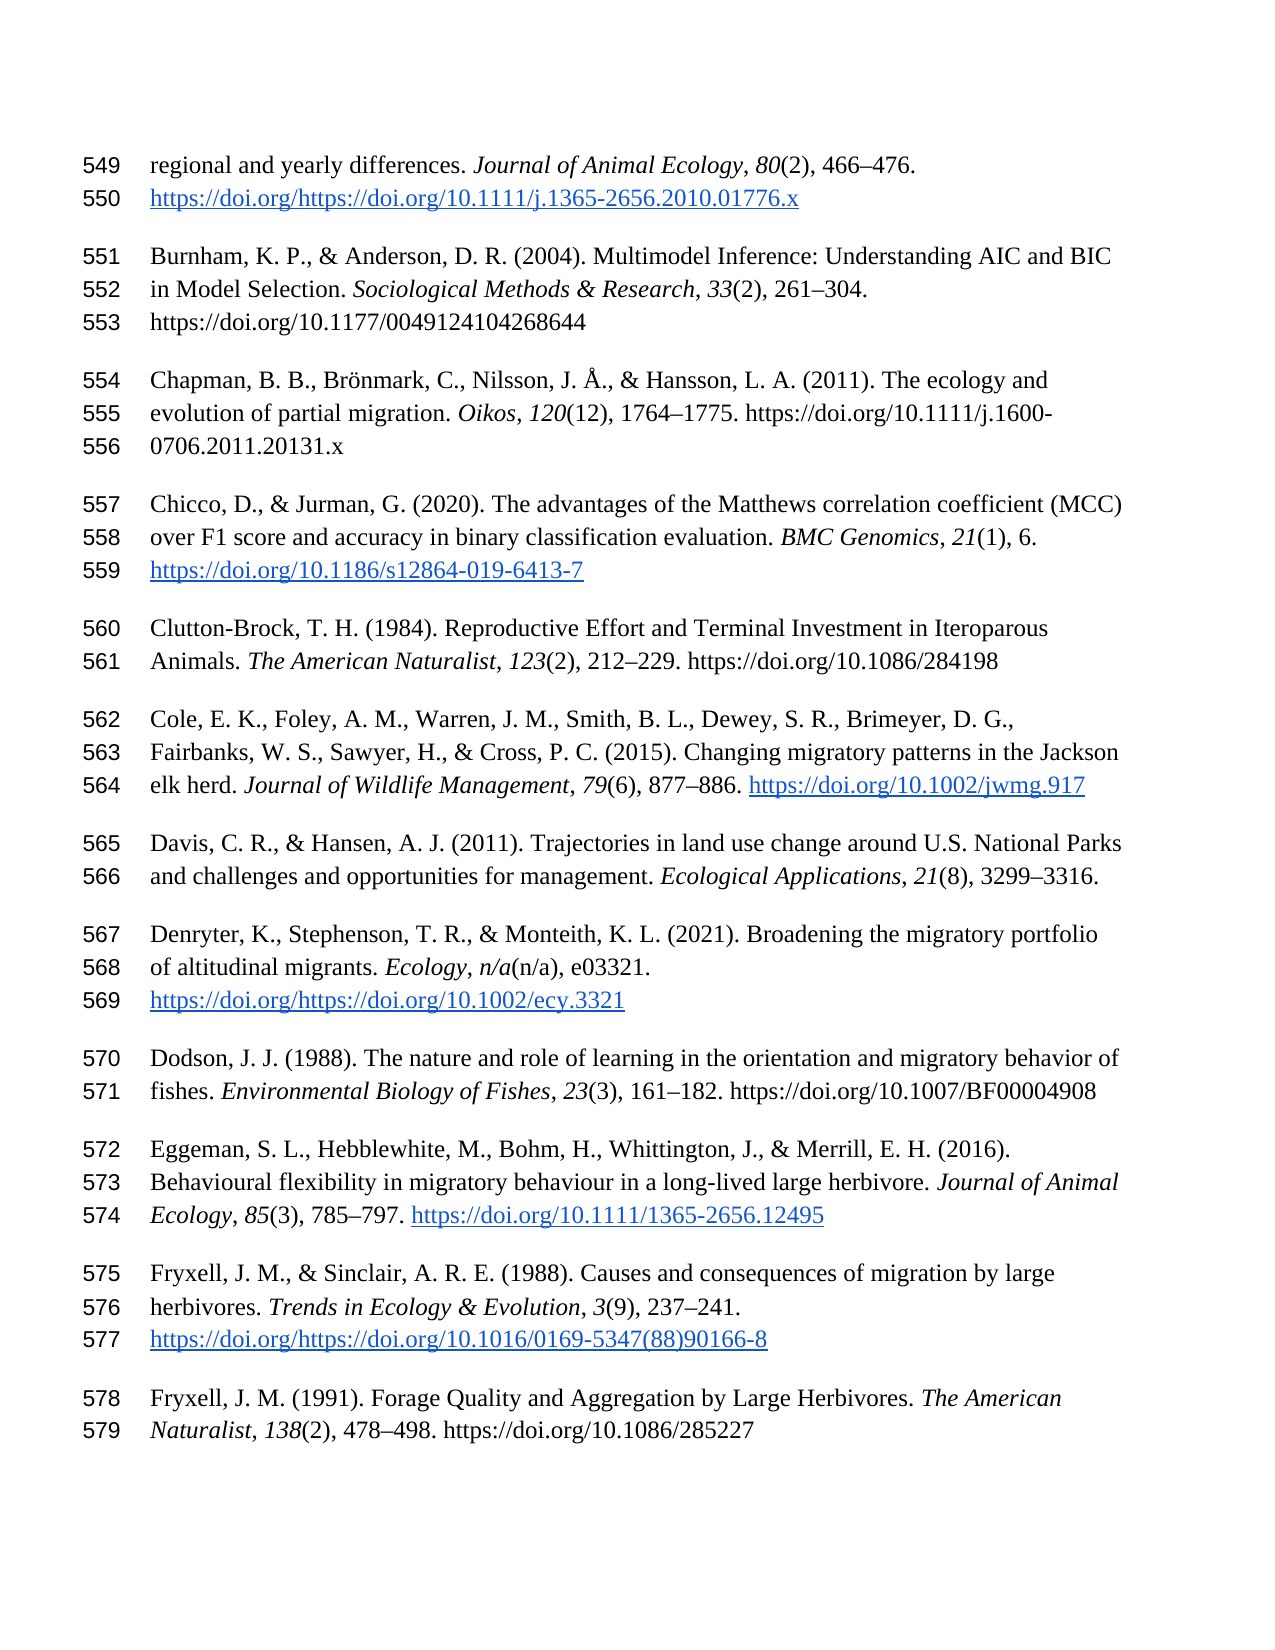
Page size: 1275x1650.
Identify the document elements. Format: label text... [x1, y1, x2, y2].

text Burnham, K. P., & Anderson, D. R. (2004). Multimodel Inference: Understanding AIC and BIC in Model Selection. Sociological Methods & Research, 33(2), 261–304. https://doi.org/10.1177/0049124104268644 [150, 241, 1125, 336]
text Fryxell, J. M. (1991). Forage Quality and Aggregation by Large Herbivores. The American Naturalist, 138(2), 478–498. https://doi.org/10.1086/285227 [150, 1383, 1125, 1444]
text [150, 150, 1125, 212]
text Clutton-Brock, T. H. (1984). Reproductive Effort and Terminal Investment in Iteroparous Animals. The American Naturalist, 123(2), 212–229. https://doi.org/10.1086/284198 [150, 613, 1125, 675]
text Davis, C. R., & Hansen, A. J. (2011). Trajectories in land use change around U.S. National Parks and challenges and opportunities for management. Ecological Applications, 21(8), 3299–3316. [150, 828, 1125, 890]
text Fryxell, J. M., & Sinclair, A. R. E. (1988). Causes and consequences of migration by large herbivores. Trends in Ecology & Evolution, 3(9), 237–241. https://doi.org/https://doi.org/10.1016/0169-5347(88)90166-8 [150, 1258, 1125, 1353]
text Denryter, K., Stephenson, T. R., & Monteith, K. L. (2021). Broadening the migratory portfolio of altitudinal migrants. Ecology, n/a(n/a), e03321. https://doi.org/https://doi.org/10.1002/ecy.3321 [150, 919, 1125, 1014]
text Cole, E. K., Foley, A. M., Warren, J. M., Smith, B. L., Dewey, S. R., Brimeyer, D. G., Fairbanks, W. S., Sawyer, H., & Cross, P. C. (2015). Changing migratory patterns in the Jackson elk herd. Journal of Wildlife Management, 79(6), 877–886. https://doi.org/10.1002/jwmg.917 [150, 704, 1125, 799]
text Dodson, J. J. (1988). The nature and role of learning in the orientation and migratory behavior of fishes. Environmental Biology of Fishes, 23(3), 161–182. https://doi.org/10.1007/BF00004908 [150, 1043, 1125, 1105]
text Chicco, D., & Jurman, G. (2020). The advantages of the Matthews correlation coefficient (MCC) over F1 score and accuracy in binary classification evaluation. BMC Genomics, 21(1), 6. https://doi.org/10.1186/s12864-019-6413-7 [150, 489, 1125, 584]
text Eggeman, S. L., Hebblewhite, M., Bohm, H., Whittington, J., & Merrill, E. H. (2016). Behavioural flexibility in migratory behaviour in a long-lived large herbivore. Journal of Animal Ecology, 85(3), 785–797. https://doi.org/10.1111/1365-2656.12495 [150, 1134, 1125, 1229]
text Chapman, B. B., Brönmark, C., Nilsson, J. Å., & Hansson, L. A. (2011). The ecology and evolution of partial migration. Oikos, 120(12), 1764–1775. https://doi.org/10.1111/j.1600-0706.2011.20131.x [150, 365, 1125, 460]
